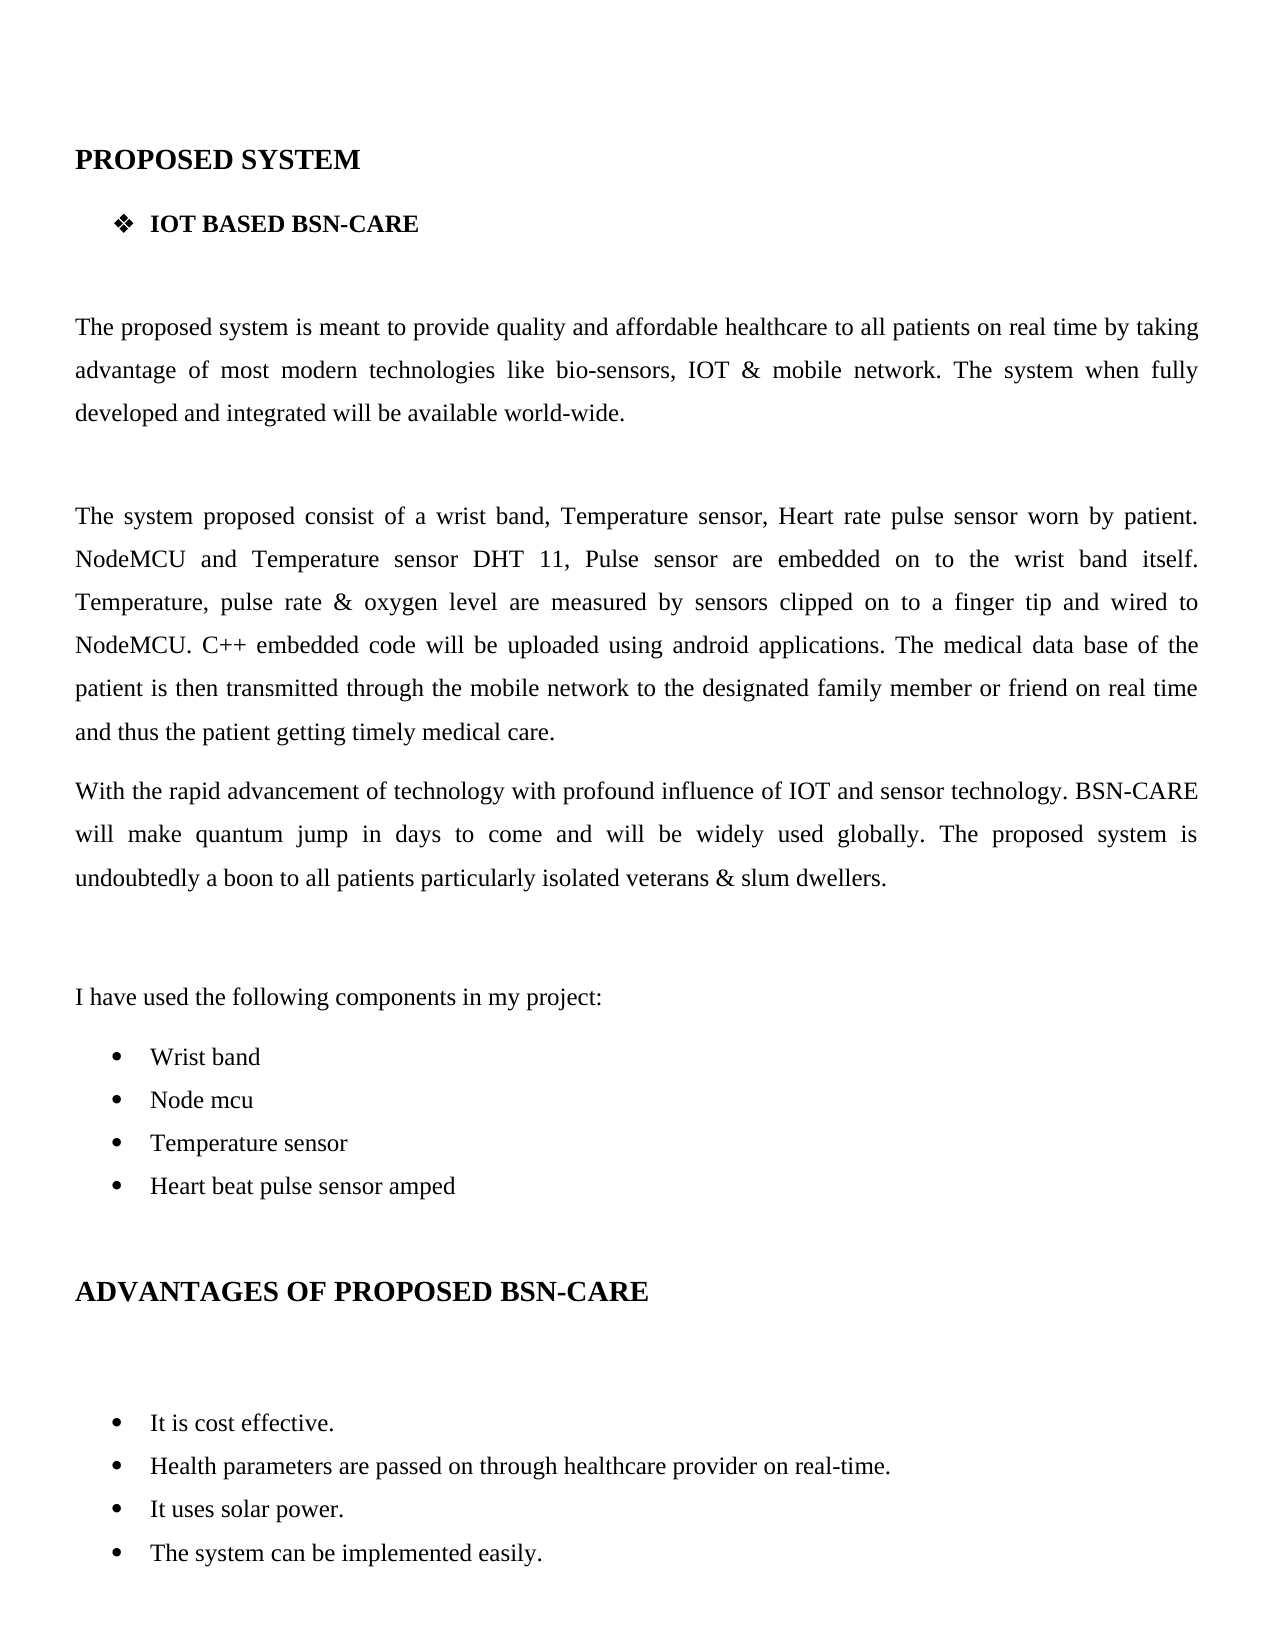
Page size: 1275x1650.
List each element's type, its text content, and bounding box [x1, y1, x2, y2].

list Temperature sensor [112, 1128, 1200, 1157]
text I have used the following components in my project: [75, 982, 1200, 1011]
list Wrist band [112, 1042, 1200, 1071]
list The system can be implemented easily. [112, 1538, 1200, 1566]
list Health parameters are passed on through healthcare provider on real-time. [112, 1451, 1200, 1480]
list Heart beat pulse sensor amped [112, 1171, 1200, 1200]
list It uses solar power. [112, 1494, 1200, 1523]
text With the rapid advancement of technology with profound influence of IOT and sensor technology. BSN-CARE will make quantum jump in days to come and will be widely used globally. The proposed system is undoubtedly a boon to all patients particularly isolated veterans & slum dwellers. [75, 776, 1200, 891]
text The system proposed consist of a wrist band, Temperature sensor, Heart rate pulse sensor worn by patient. NodeMCU and Temperature sensor DHT 11, Pulse sensor are embedded on to the wrist band itself. Temperature, pulse rate & oxygen level are measured by sensors clipped on to a finger tip and wired to NodeMCU. C++ embedded code will be uploaded using android applications. The medical data base of the patient is then transmitted through the mobile network to the designated family member or friend on real time and thus the patient getting timely medical care. [75, 501, 1200, 745]
text ADVANTAGES OF PROPOSED BSN-CARE [75, 1274, 1200, 1308]
text PROPOSED SYSTEM [75, 142, 1200, 176]
text The proposed system is meant to provide quality and affordable healthcare to all patients on real time by taking advantage of most modern technologies like bio-sensors, IOT & mobile network. The system when fully developed and integrated will be available world-wide. [75, 312, 1200, 427]
list It is cost effective. [112, 1408, 1200, 1437]
list Node mcu [112, 1085, 1200, 1114]
list IOT BASED BSN-CARE [112, 209, 1200, 238]
